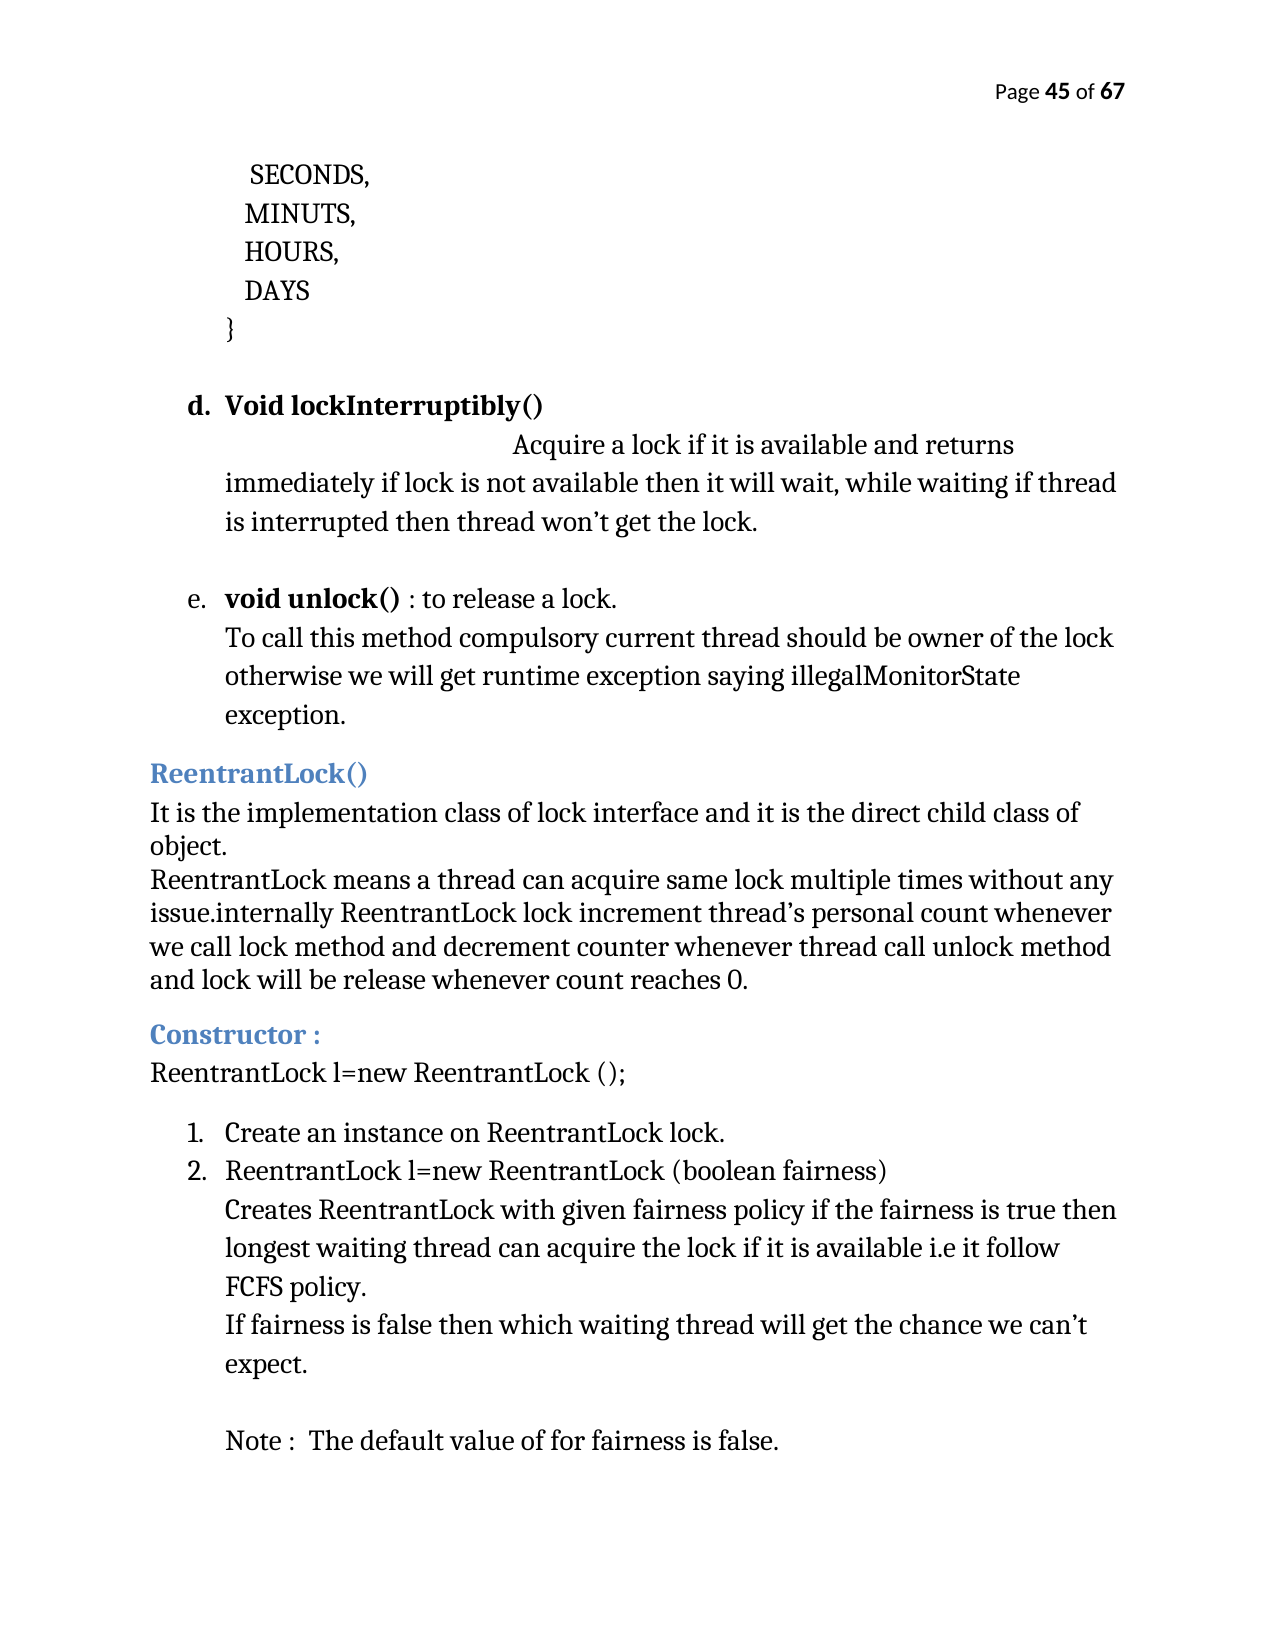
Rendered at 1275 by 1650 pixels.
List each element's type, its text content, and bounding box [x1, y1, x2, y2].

text ReentrantLock means a thread can acquire same lock multiple times without any issue.internally ReentrantLock lock increment thread’s personal count whenever we call lock method and decrement counter whenever thread call unlock method and lock will be release whenever count reaches 0. [150, 863, 1125, 997]
list Note : The default value of for fairness is false. [225, 1424, 1125, 1458]
subtitle Constructor : [150, 1018, 1125, 1051]
list DAYS [225, 274, 1125, 307]
list Create an instance on ReentrantLock lock. [187, 1116, 1125, 1149]
list HOURS, [225, 235, 1125, 269]
list ReentrantLock l=new ReentrantLock (boolean fairness) [187, 1154, 1125, 1188]
list To call this method compulsory current thread should be owner of the lock otherwise we will get runtime exception saying illegalMonitorState exception. [225, 621, 1125, 731]
list Void lockInterruptibly() [187, 389, 1125, 423]
list Creates ReentrantLock with given fairness policy if the fairness is true then longest waiting thread can acquire the lock if it is available i.e it follow FCFS policy. [225, 1193, 1125, 1303]
list Acquire a lock if it is available and returns immediately if lock is not available then it will wait, while waiting if thread is interrupted then thread won’t get the lock. [225, 428, 1125, 539]
subtitle ReentrantLock() [150, 757, 1125, 791]
list If fairness is false then which waiting thread will get the chance we can’t expect. [225, 1308, 1125, 1381]
list SECONDS, [225, 158, 1125, 192]
list void unlock() : to release a lock. [187, 582, 1125, 616]
list MINUTS, [225, 197, 1125, 230]
text ReentrantLock l=new ReentrantLock (); [150, 1056, 1125, 1090]
text It is the implementation class of lock interface and it is the direct child class of object. [150, 796, 1125, 863]
list } [225, 312, 1125, 346]
